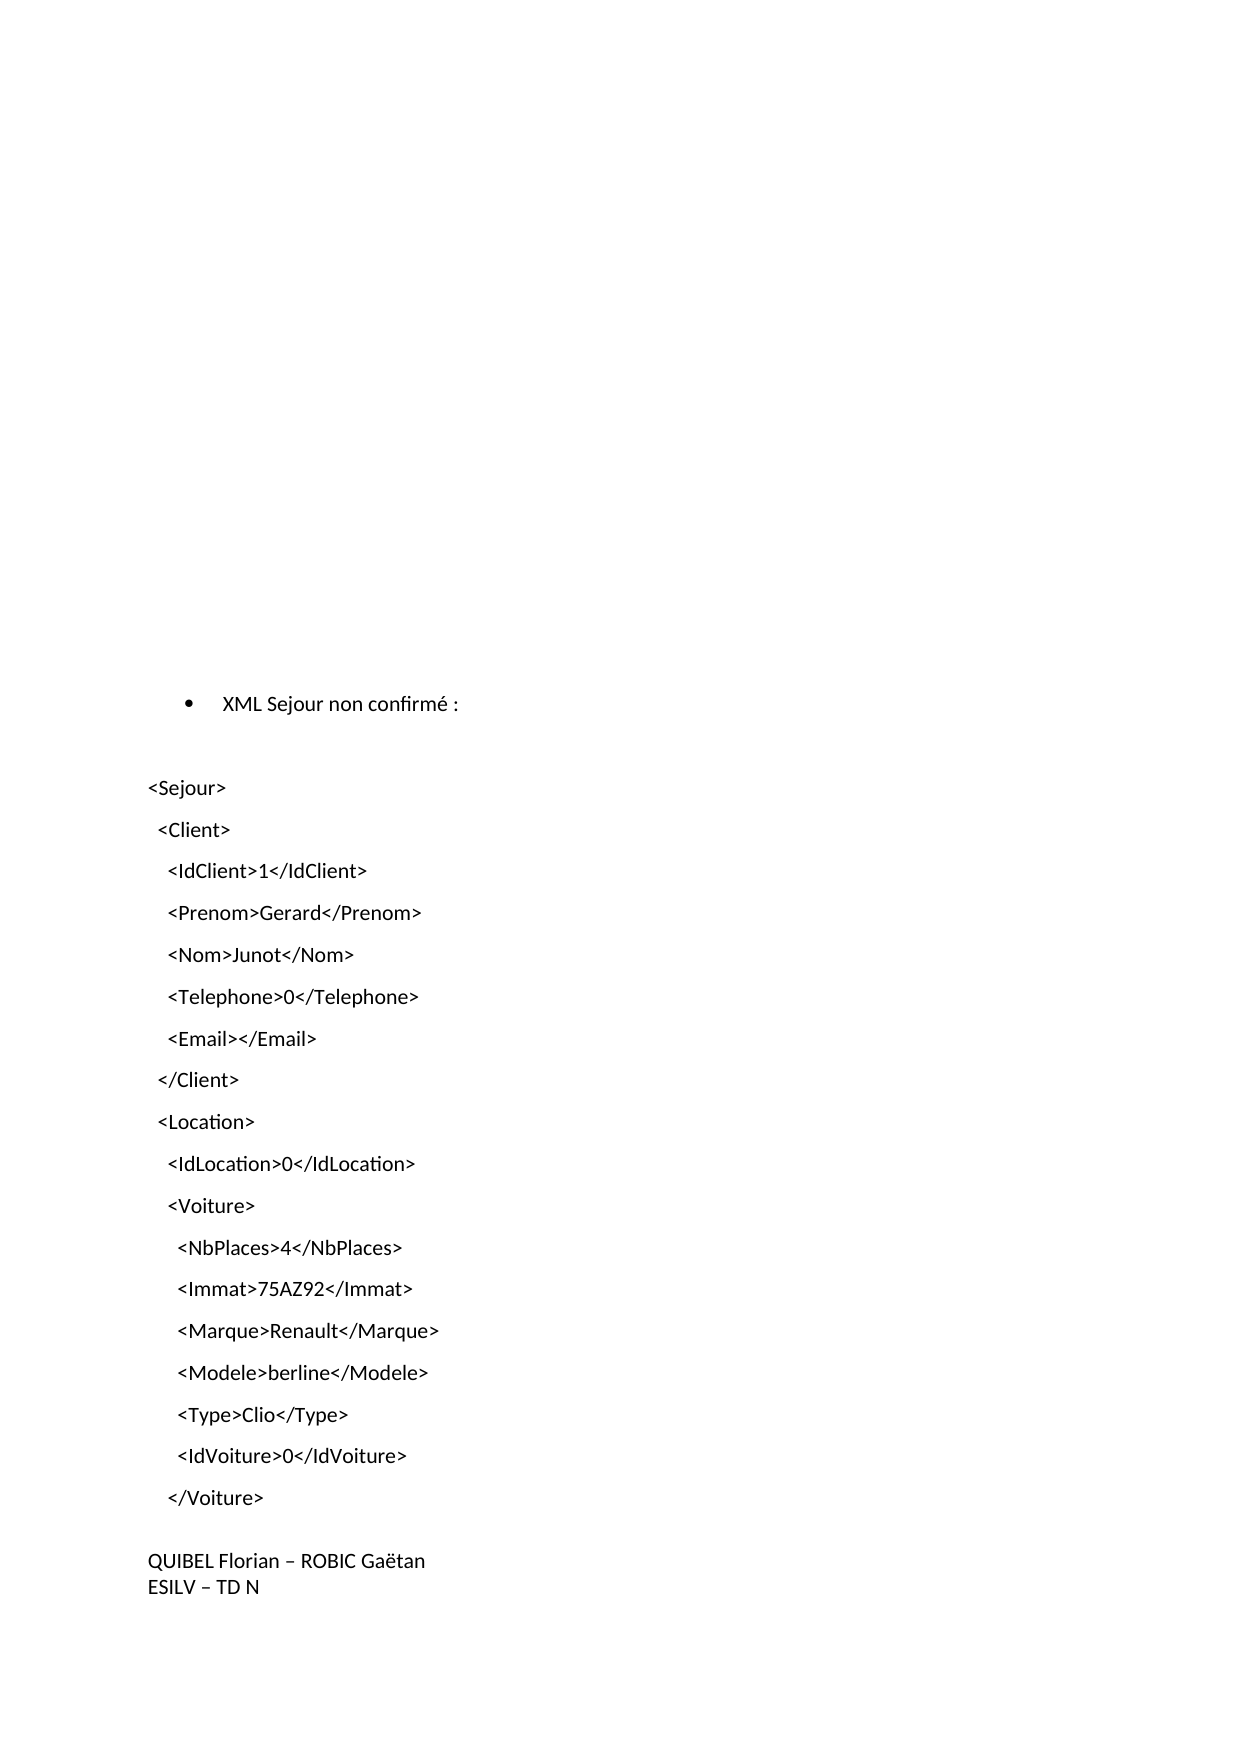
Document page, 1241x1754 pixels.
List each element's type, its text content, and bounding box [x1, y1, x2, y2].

text <Email></Email> [148, 1025, 1093, 1051]
text <Client> [148, 816, 1093, 843]
text </Client> [148, 1067, 1093, 1093]
text <IdVoiture>0</IdVoiture> [148, 1442, 1093, 1469]
text </Voiture> [148, 1484, 1093, 1511]
text <Location> [148, 1108, 1093, 1135]
text <Sejour> [148, 774, 1093, 801]
text <Voiture> [148, 1192, 1093, 1218]
text <IdClient>1</IdClient> [148, 858, 1093, 884]
text <Telephone>0</Telephone> [148, 983, 1093, 1010]
text <Marque>Renault</Marque> [148, 1317, 1093, 1344]
text <Prenom>Gerard</Prenom> [148, 899, 1093, 926]
text <Type>Clio</Type> [148, 1401, 1093, 1427]
list XML Sejour non confirmé : [185, 691, 1093, 717]
text <Modele>berline</Modele> [148, 1359, 1093, 1386]
text <NbPlaces>4</NbPlaces> [148, 1234, 1093, 1260]
text <IdLocation>0</IdLocation> [148, 1150, 1093, 1177]
text <Immat>75AZ92</Immat> [148, 1275, 1093, 1302]
text <Nom>Junot</Nom> [148, 941, 1093, 968]
